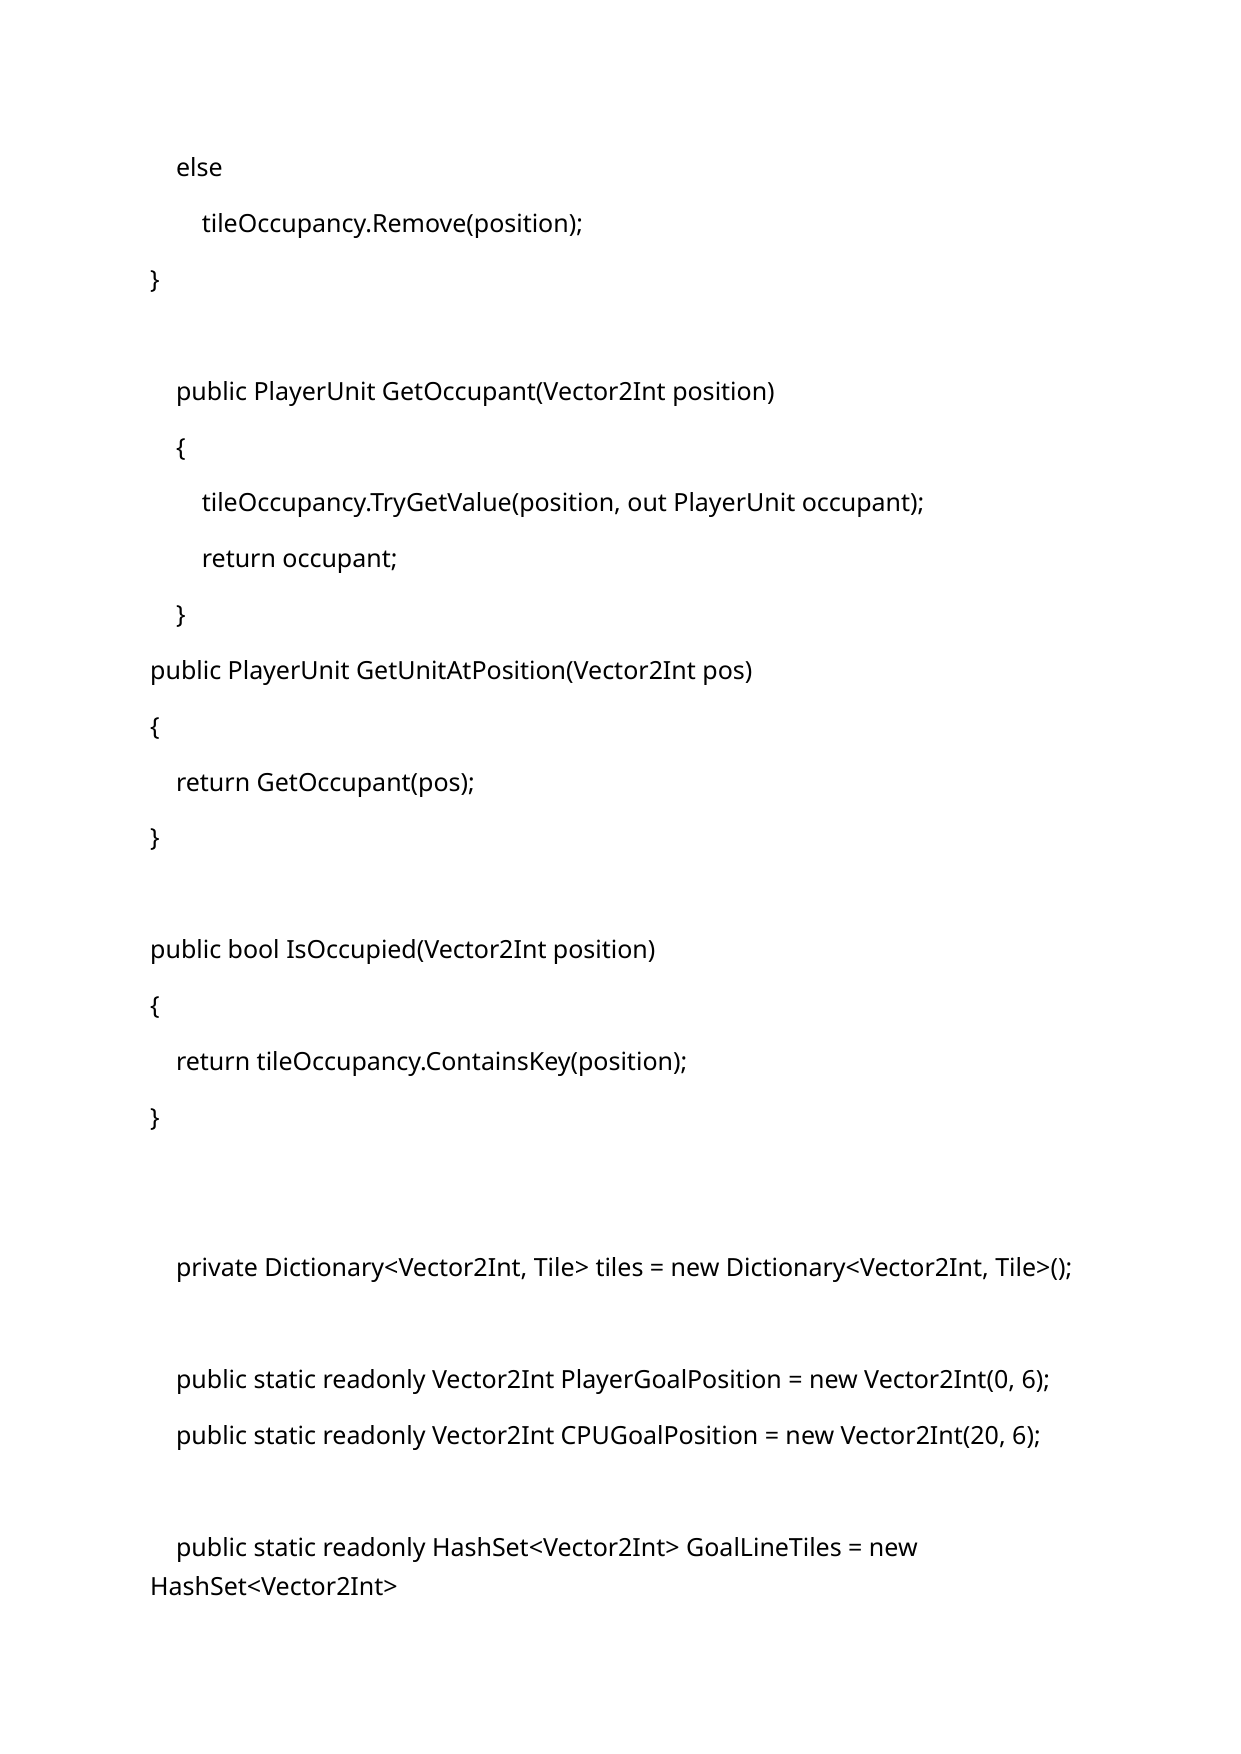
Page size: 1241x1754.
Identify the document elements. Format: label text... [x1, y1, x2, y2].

text public PlayerUnit GetUnitAtPosition(Vector2Int pos) [150, 652, 1090, 687]
text return tileOccupancy.ContainsKey(position); [150, 1043, 1090, 1077]
text public static readonly HashSet<Vector2Int> GoalLineTiles = new HashSet<Vector2Int> [150, 1529, 1090, 1602]
text else [150, 150, 1090, 184]
text tileOccupancy.Remove(position); [150, 206, 1090, 240]
text } [150, 820, 1090, 854]
text return GetOccupant(pos); [150, 764, 1090, 798]
text public PlayerUnit GetOccupant(Vector2Int position) [150, 373, 1090, 407]
text public static readonly Vector2Int PlayerGoalPosition = new Vector2Int(0, 6); [150, 1362, 1090, 1396]
text return occupant; [150, 541, 1090, 575]
text tileOccupancy.TryGetValue(position, out PlayerUnit occupant); [150, 485, 1090, 519]
text { [150, 429, 1090, 463]
text } [150, 1099, 1090, 1133]
text } [150, 597, 1090, 631]
text public bool IsOccupied(Vector2Int position) [150, 932, 1090, 966]
text public static readonly Vector2Int CPUGoalPosition = new Vector2Int(20, 6); [150, 1417, 1090, 1452]
text { [150, 708, 1090, 742]
text } [150, 262, 1090, 296]
text private Dictionary<Vector2Int, Tile> tiles = new Dictionary<Vector2Int, Tile>(); [150, 1250, 1090, 1284]
text { [150, 987, 1090, 1022]
